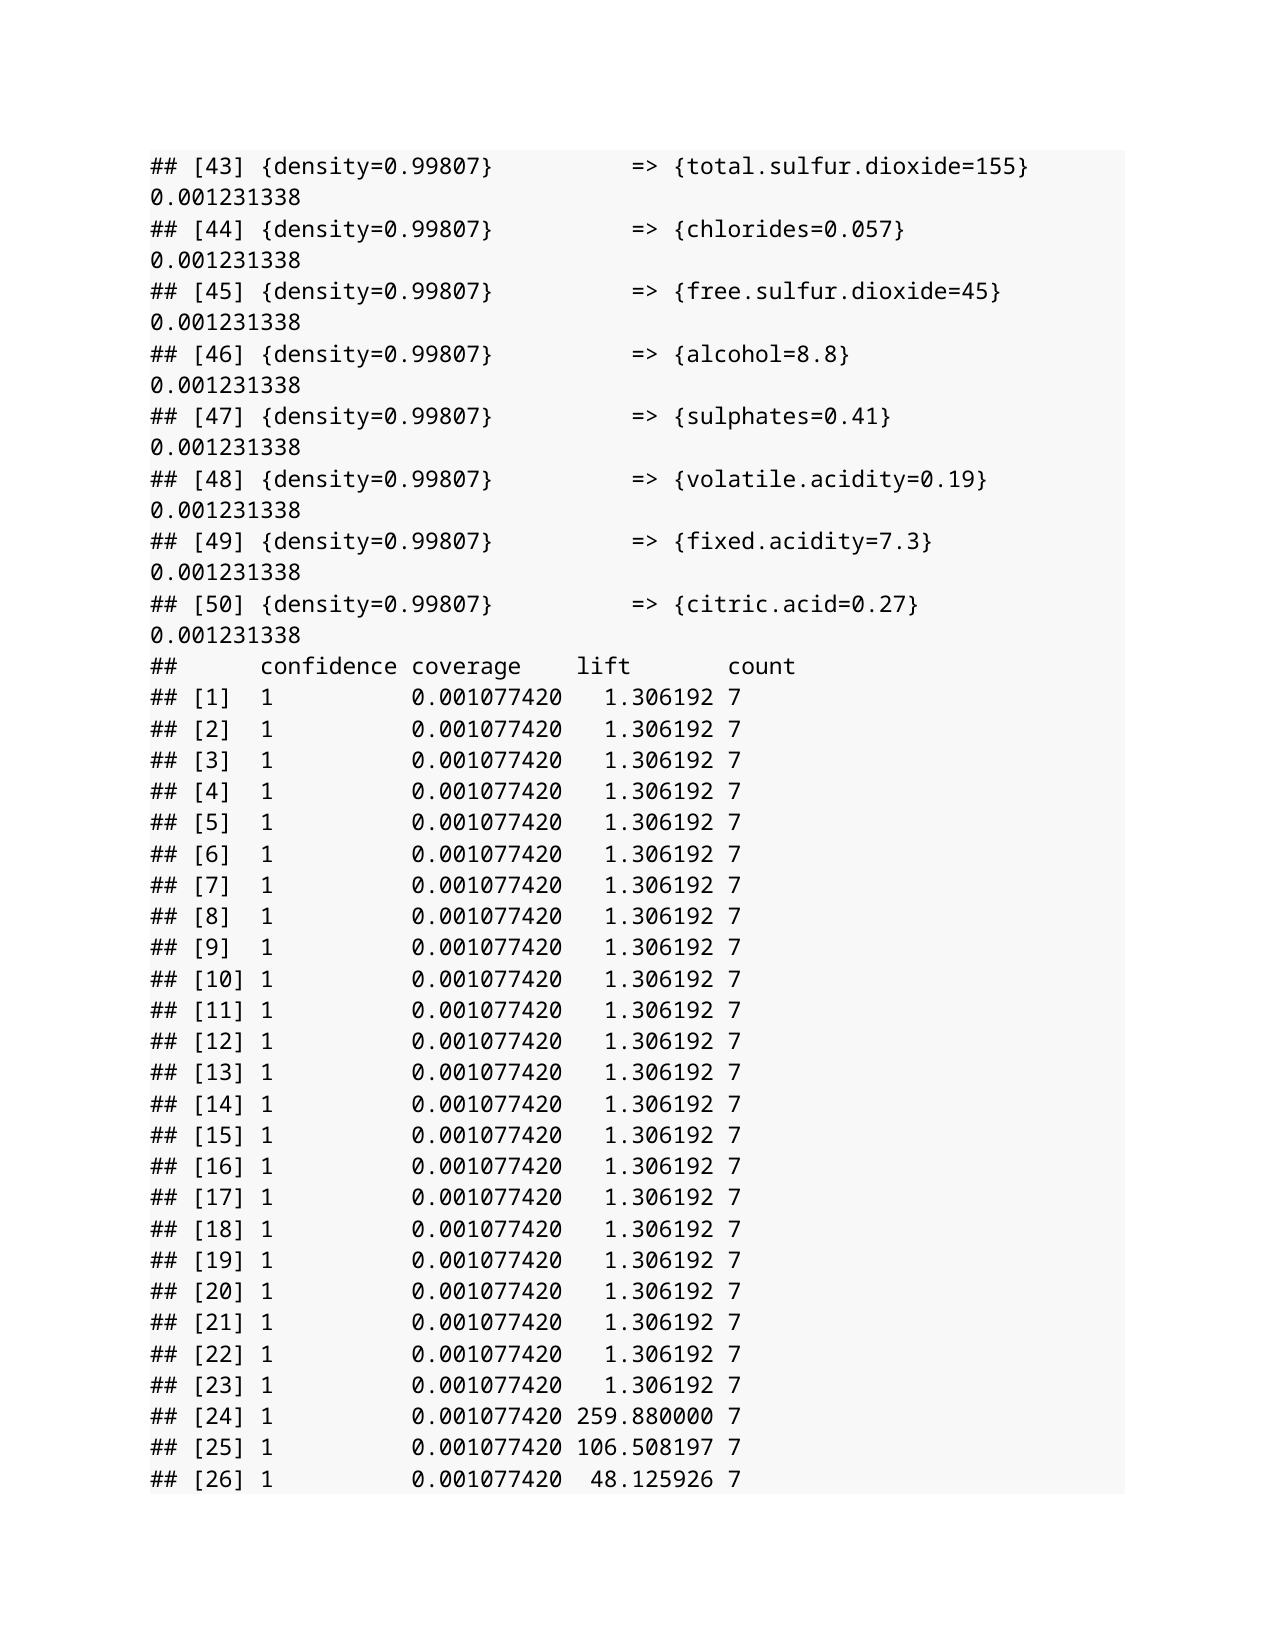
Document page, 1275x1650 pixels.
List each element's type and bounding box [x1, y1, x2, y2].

text [150, 150, 1125, 1494]
